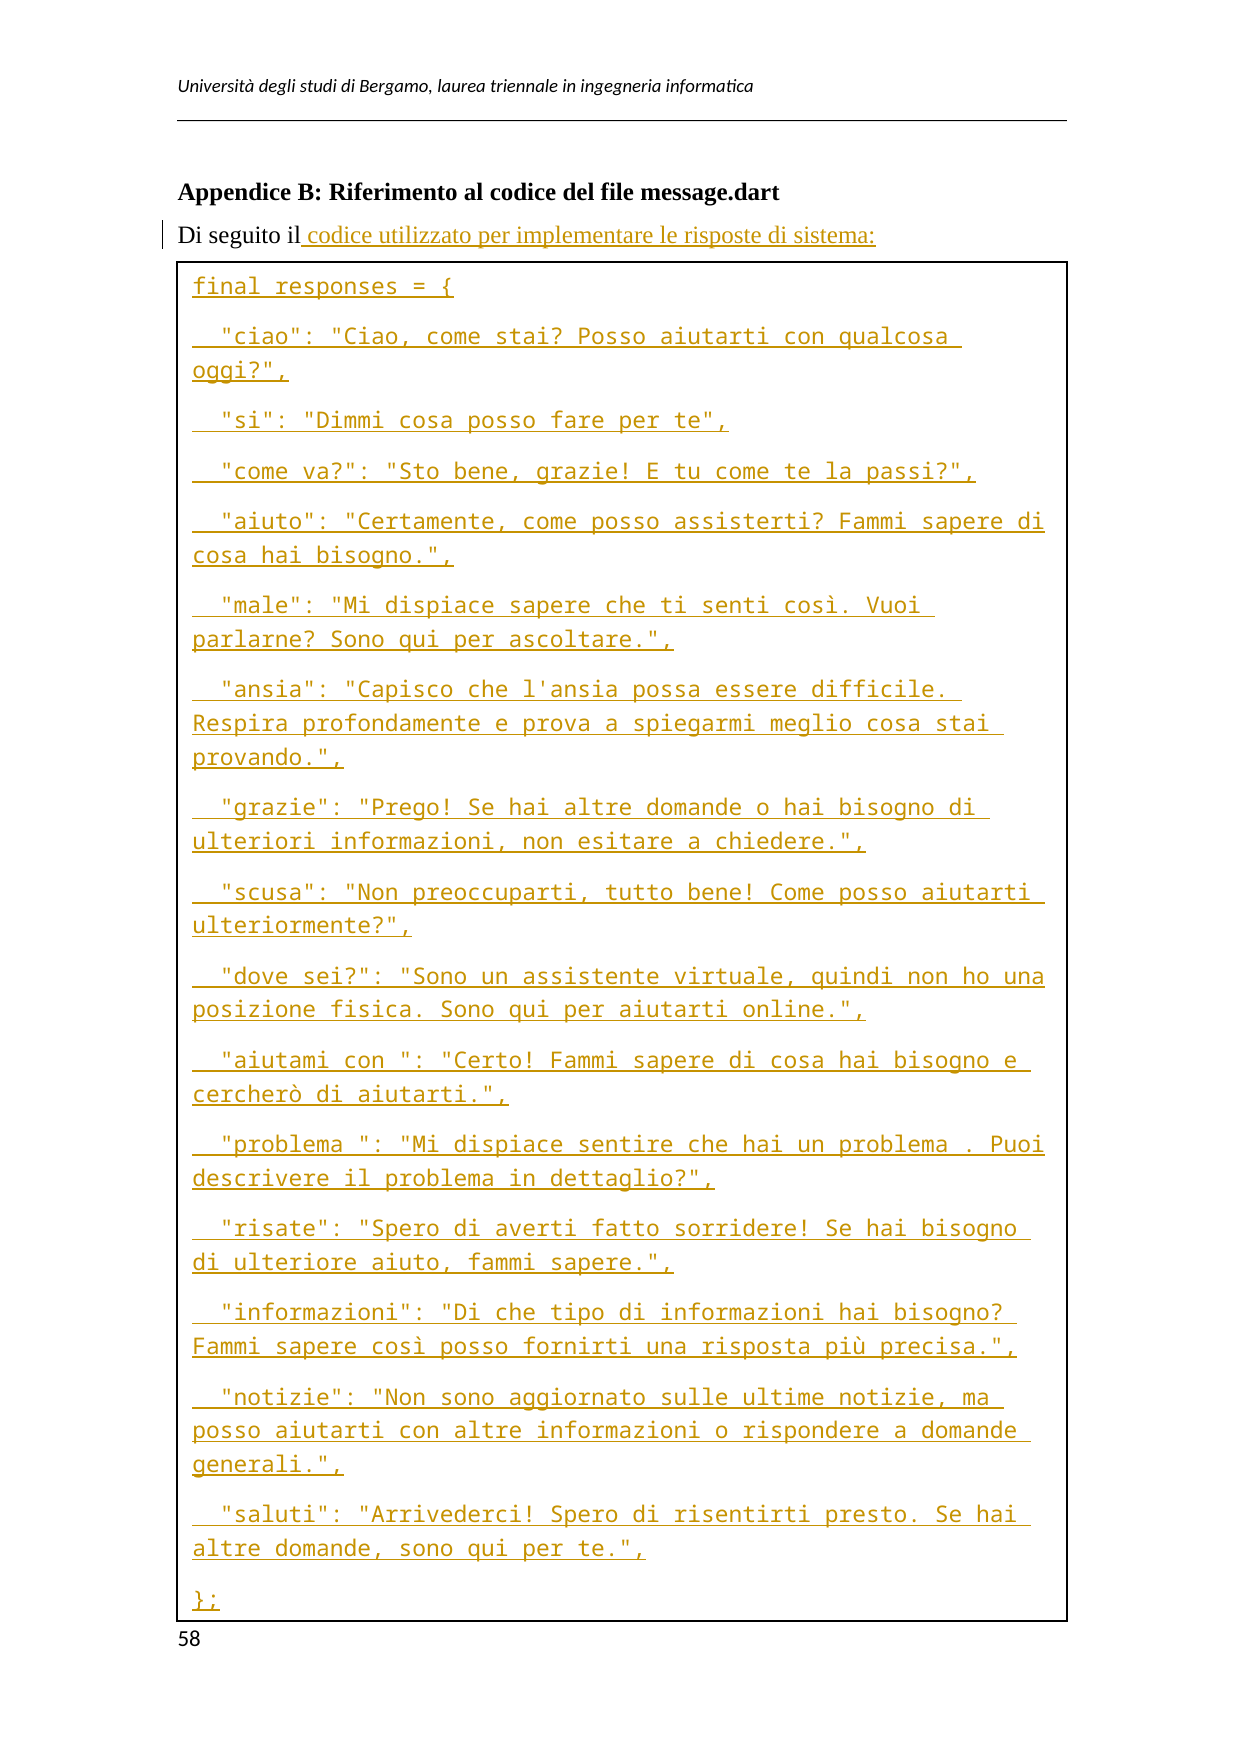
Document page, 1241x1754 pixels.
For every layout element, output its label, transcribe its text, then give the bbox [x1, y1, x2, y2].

text Di seguito il [177, 220, 1063, 249]
list Appendice B: Riferimento al codice del file message.dart [177, 177, 1063, 206]
